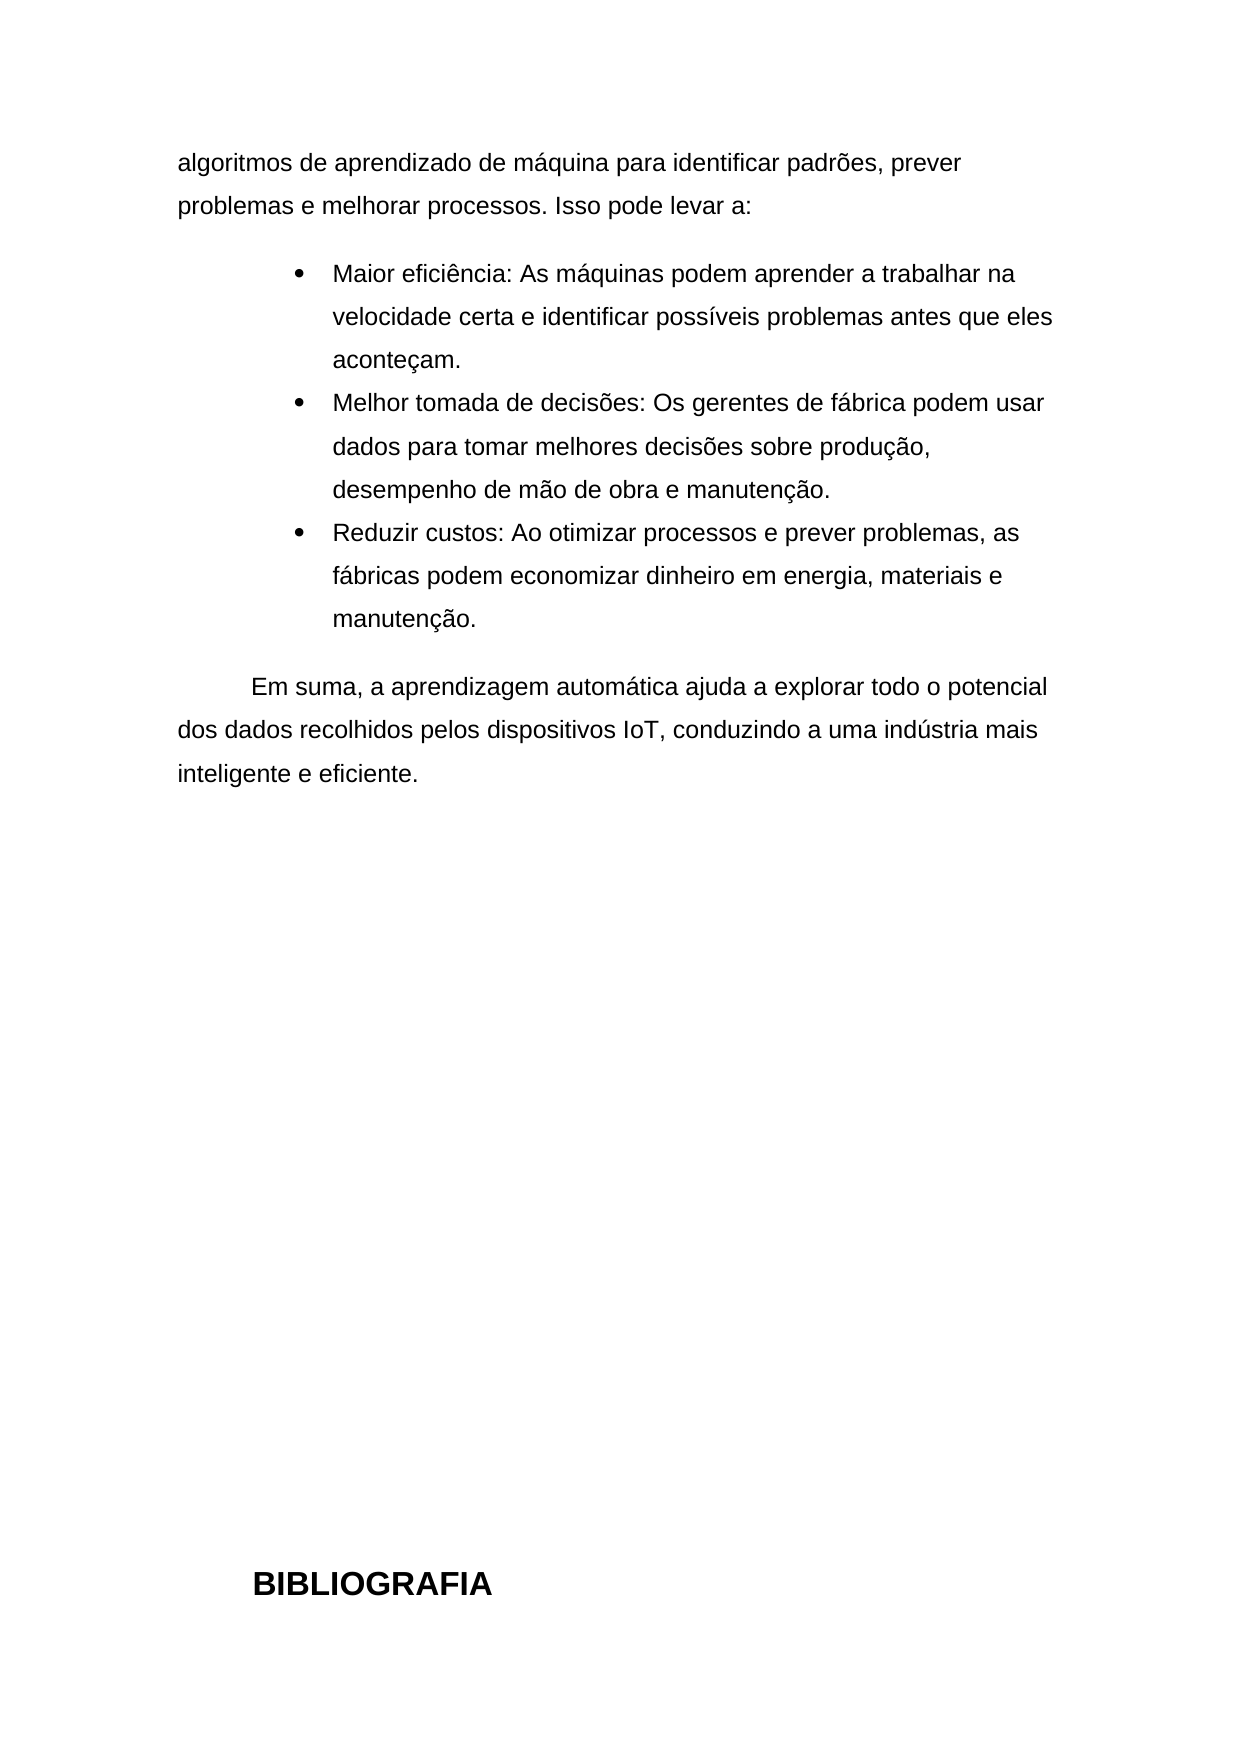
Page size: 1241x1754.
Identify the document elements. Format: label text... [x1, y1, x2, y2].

list Reduzir custos: Ao otimizar processos e prever problemas, as fábricas podem economizar dinheiro em energia, materiais e manutenção. [295, 518, 1063, 633]
text Em suma, a aprendizagem automática ajuda a explorar todo o potencial dos dados recolhidos pelos dispositivos IoT, conduzindo a uma indústria mais inteligente e eficiente. [177, 672, 1063, 787]
list BIBLIOGRAFIA [252, 1563, 1063, 1602]
list Melhor tomada de decisões: Os gerentes de fábrica podem usar dados para tomar melhores decisões sobre produção, desempenho de mão de obra e manutenção. [295, 388, 1063, 503]
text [177, 148, 1063, 219]
list Maior eficiência: As máquinas podem aprender a trabalhar na velocidade certa e identificar possíveis problemas antes que eles aconteçam. [295, 259, 1063, 374]
